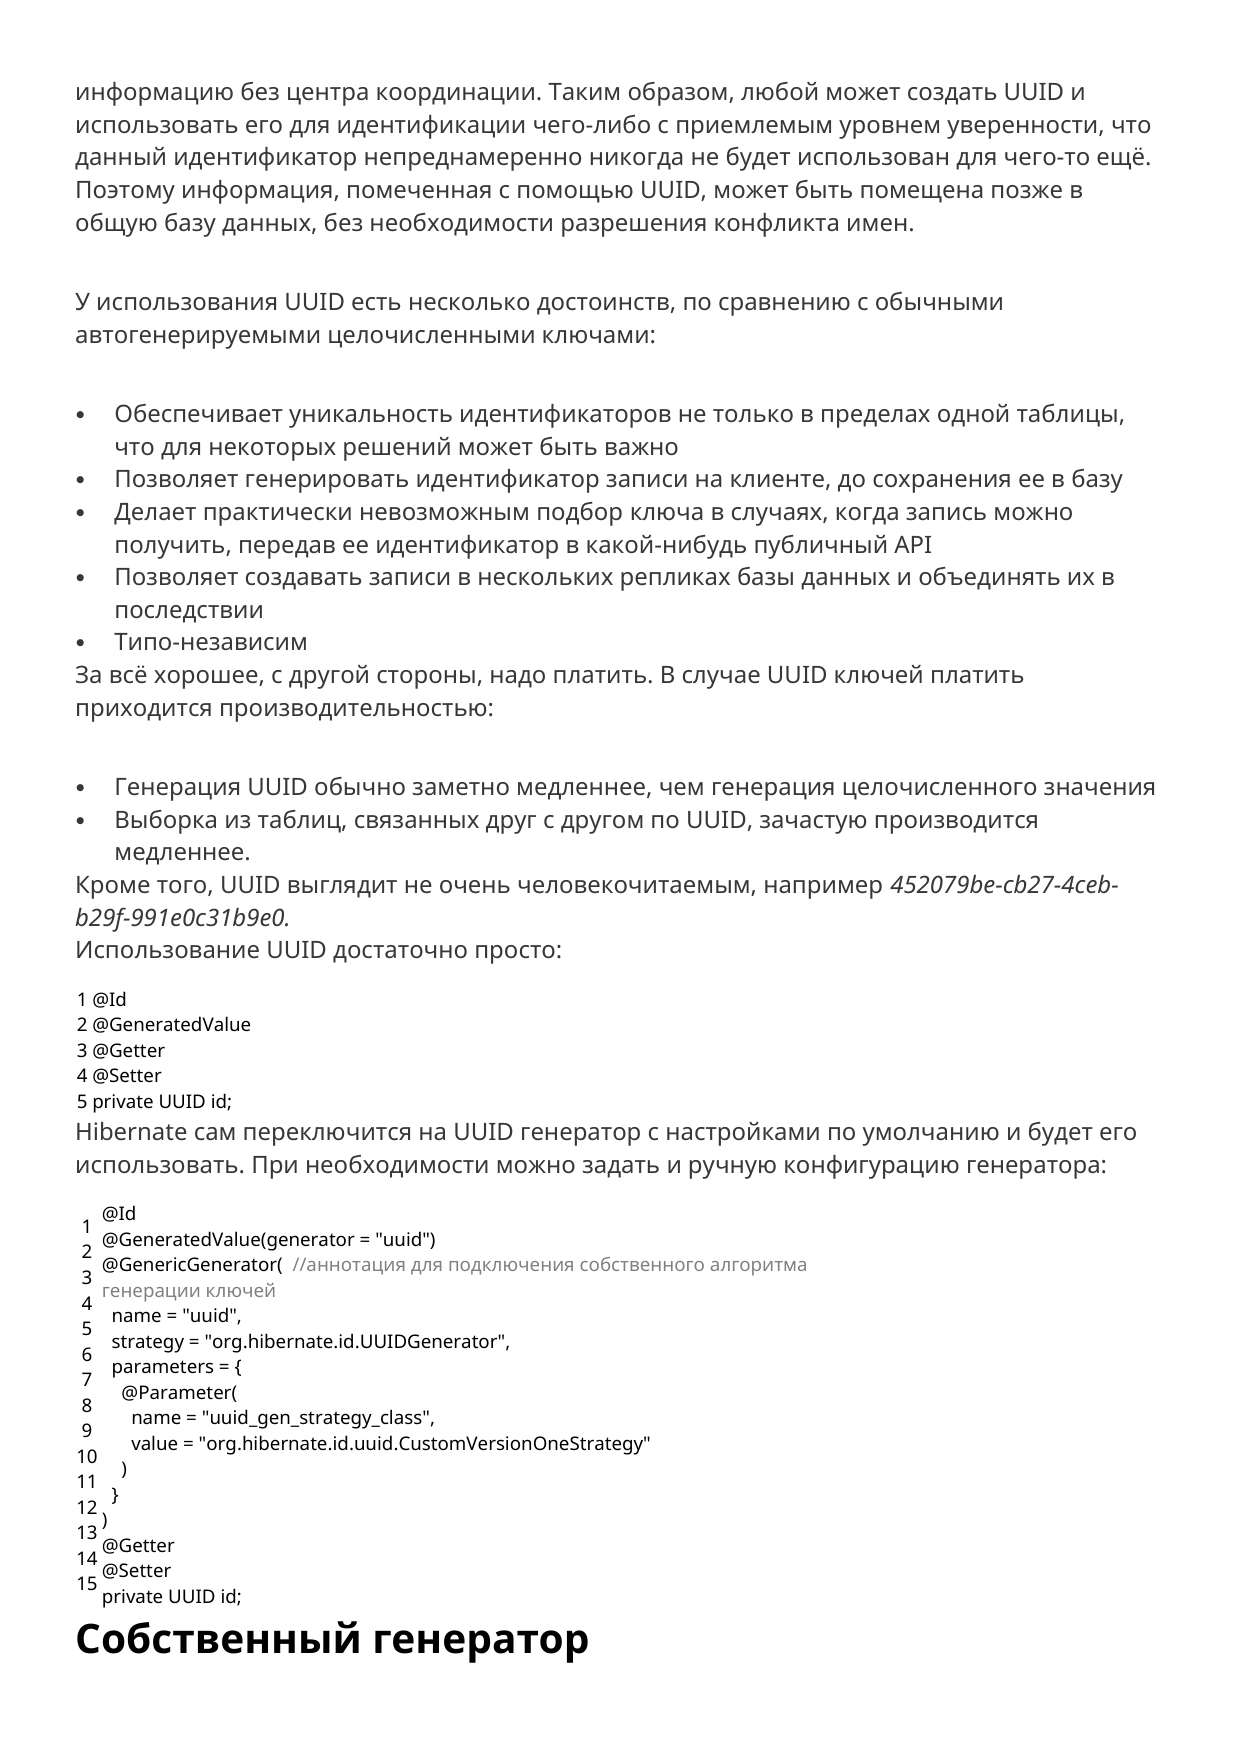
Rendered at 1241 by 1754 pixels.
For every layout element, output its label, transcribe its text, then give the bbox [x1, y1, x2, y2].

list Позволяет генерировать идентификатор записи на клиенте, до сохранения ее в базу [77, 462, 1165, 495]
text Собственный генератор [75, 1610, 1165, 1666]
text Hibernate сам переключится на UUID генератор с настройками по умолчанию и будет его использовать. При необходимости можно задать и ручную конфигурацию генератора: [75, 1115, 1165, 1180]
table_header @Id @GeneratedValue @Getter @Setter private UUID id; [91, 984, 891, 1115]
table_header 1 2 3 4 5 [74, 984, 91, 1115]
list Обеспечивает уникальность идентификаторов не только в пределах одной таблицы, что для некоторых решений может быть важно [77, 397, 1165, 462]
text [75, 75, 1165, 238]
list Выборка из таблиц, связанных друг с другом по UUID, зачастую производится медленнее. [77, 802, 1165, 868]
text У использования UUID есть несколько достоинств, по сравнению с обычными автогенерируемыми целочисленными ключами: [75, 285, 1165, 350]
list Делает практически невозможным подбор ключа в случаях, когда запись можно получить, передав ее идентификатор в какой-нибудь публичный API [77, 495, 1165, 560]
text За всё хорошее, с другой стороны, надо платить. В случае UUID ключей платить приходится производительностью: [75, 658, 1165, 723]
list Позволяет создавать записи в нескольких репликах базы данных и объединять их в последствии [77, 560, 1165, 625]
list Генерация UUID обычно заметно медленнее, чем генерация целочисленного значения [77, 770, 1165, 802]
table_header @Id @GeneratedValue(generator = "uuid") @GenericGenerator( //аннотация для подключения собственного алгоритма генерации ключей name = "uuid", strategy = "org.hibernate.id.UUIDGenerator", parameters = { @Parameter( name = "uuid_gen_strategy_class", value = "org.hibernate.id.uuid.CustomVersionOneStrategy" ) } ) @Getter @Setter private UUID id; [100, 1199, 889, 1610]
list Типо-независим [77, 625, 1165, 658]
text Использование UUID достаточно просто: [75, 933, 1165, 966]
table_header 1 2 3 4 5 6 7 8 9 10 11 12 13 14 15 [74, 1199, 100, 1610]
text Кроме того, UUID выглядит не очень человекочитаемым, например 452079be-cb27-4ceb-b29f-991e0c31b9e0. [75, 868, 1165, 933]
